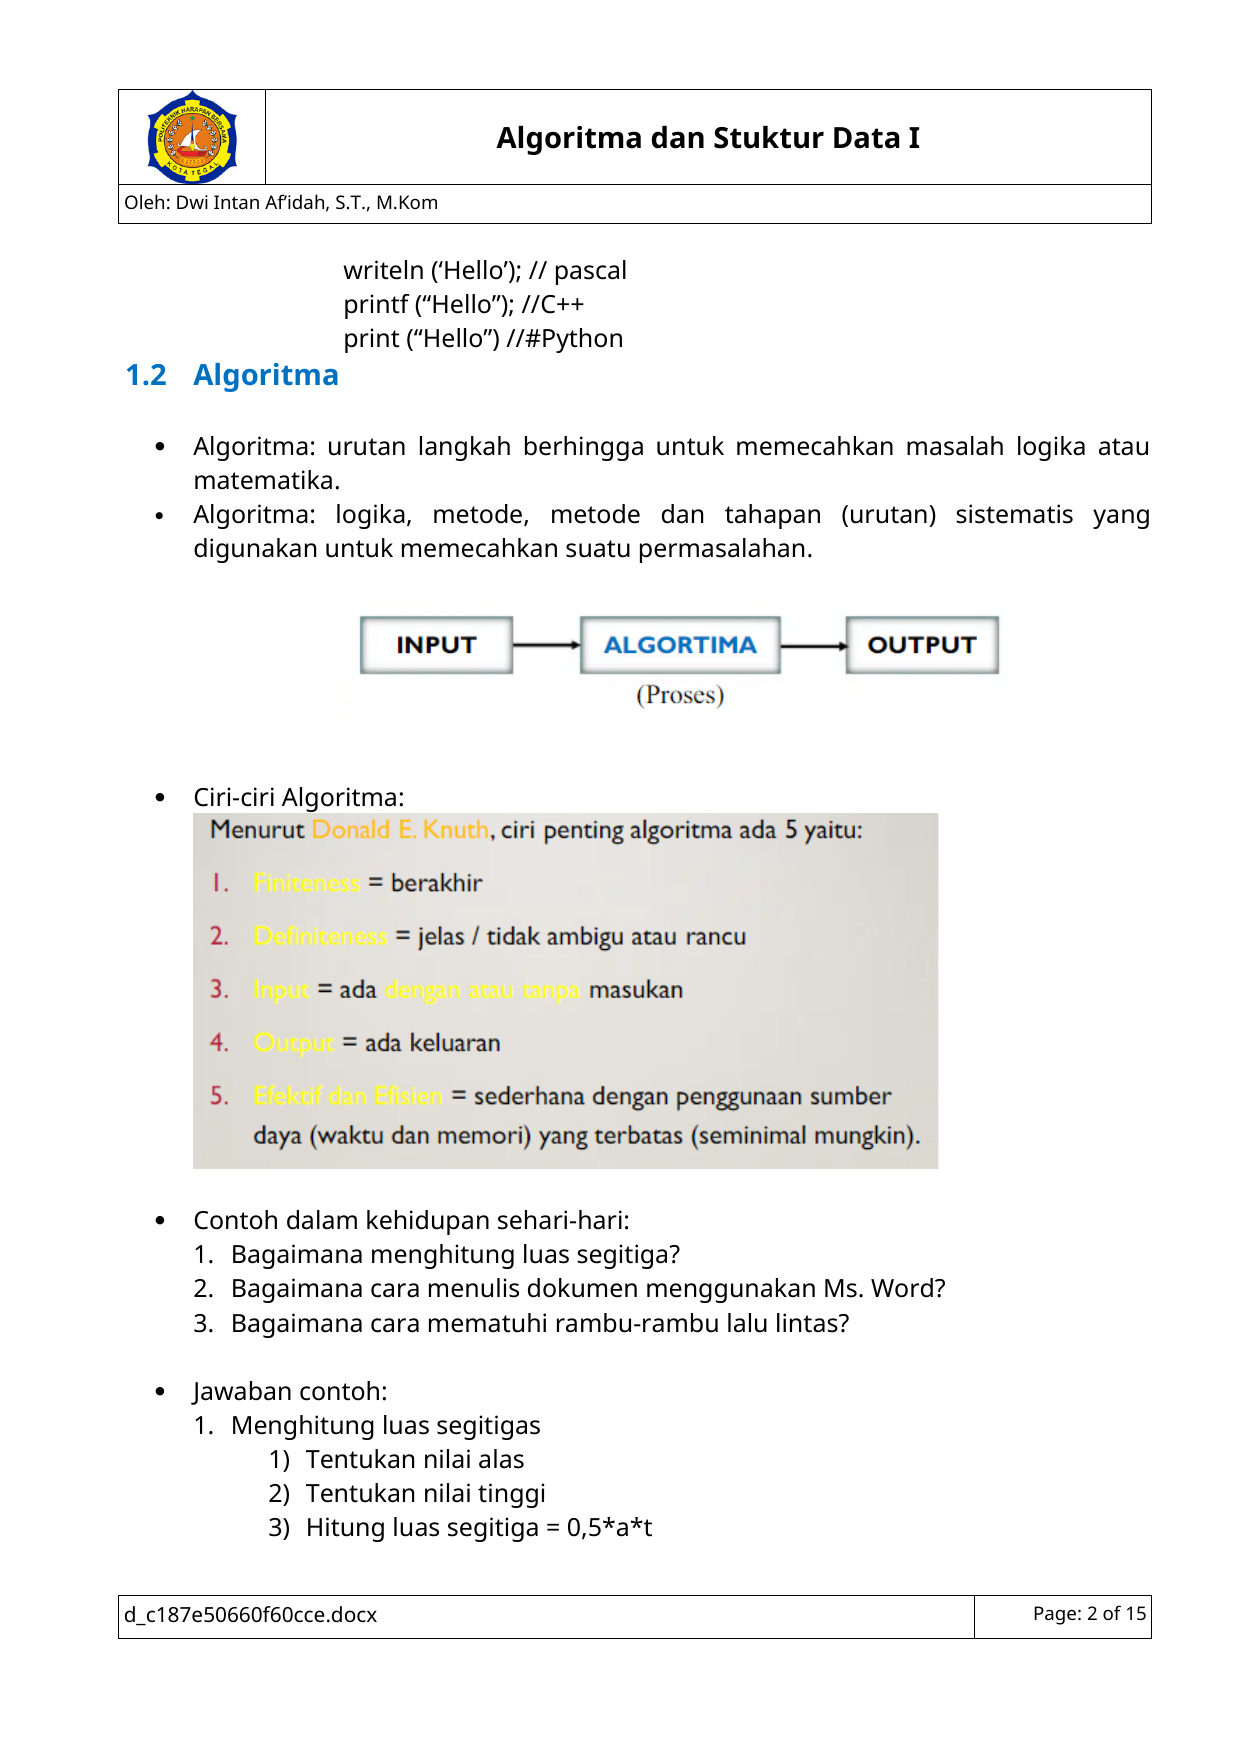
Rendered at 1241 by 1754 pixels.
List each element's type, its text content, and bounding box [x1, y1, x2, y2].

list writeln (‘Hello’); // pascal [268, 252, 1152, 286]
list Algoritma: logika, metode, metode dan tahapan (urutan) sistematis yang digunakan untuk memecahkan suatu permasalahan. [156, 496, 1152, 564]
list Ciri-ciri Algoritma: [156, 780, 1152, 814]
list Menghitung luas segitigas [193, 1407, 1152, 1441]
list Tentukan nilai alas [268, 1441, 1152, 1476]
list Bagaimana cara menulis dokumen menggunakan Ms. Word? [193, 1271, 1152, 1305]
list Algoritma: urutan langkah berhingga untuk memecahkan masalah logika atau matematika. [156, 428, 1152, 496]
list Bagaimana menghitung luas segitiga? [193, 1237, 1152, 1271]
list print (“Hello”) //#Python [268, 320, 1152, 354]
picture [147, 89, 237, 184]
list Jawaban contoh: [156, 1373, 1152, 1407]
list Contoh dalam kehidupan sehari-hari: [156, 1203, 1152, 1237]
list Hitung luas segitiga = 0,5*a*t [268, 1509, 1152, 1544]
list printf (“Hello”); //C++ [268, 286, 1152, 320]
picture [193, 813, 939, 1169]
list Tentukan nilai tinggi [268, 1476, 1152, 1509]
subtitle Algoritma [125, 354, 1152, 394]
list Bagaimana cara mematuhi rambu-rambu lalu lintas? [193, 1305, 1152, 1339]
picture [338, 598, 1007, 723]
